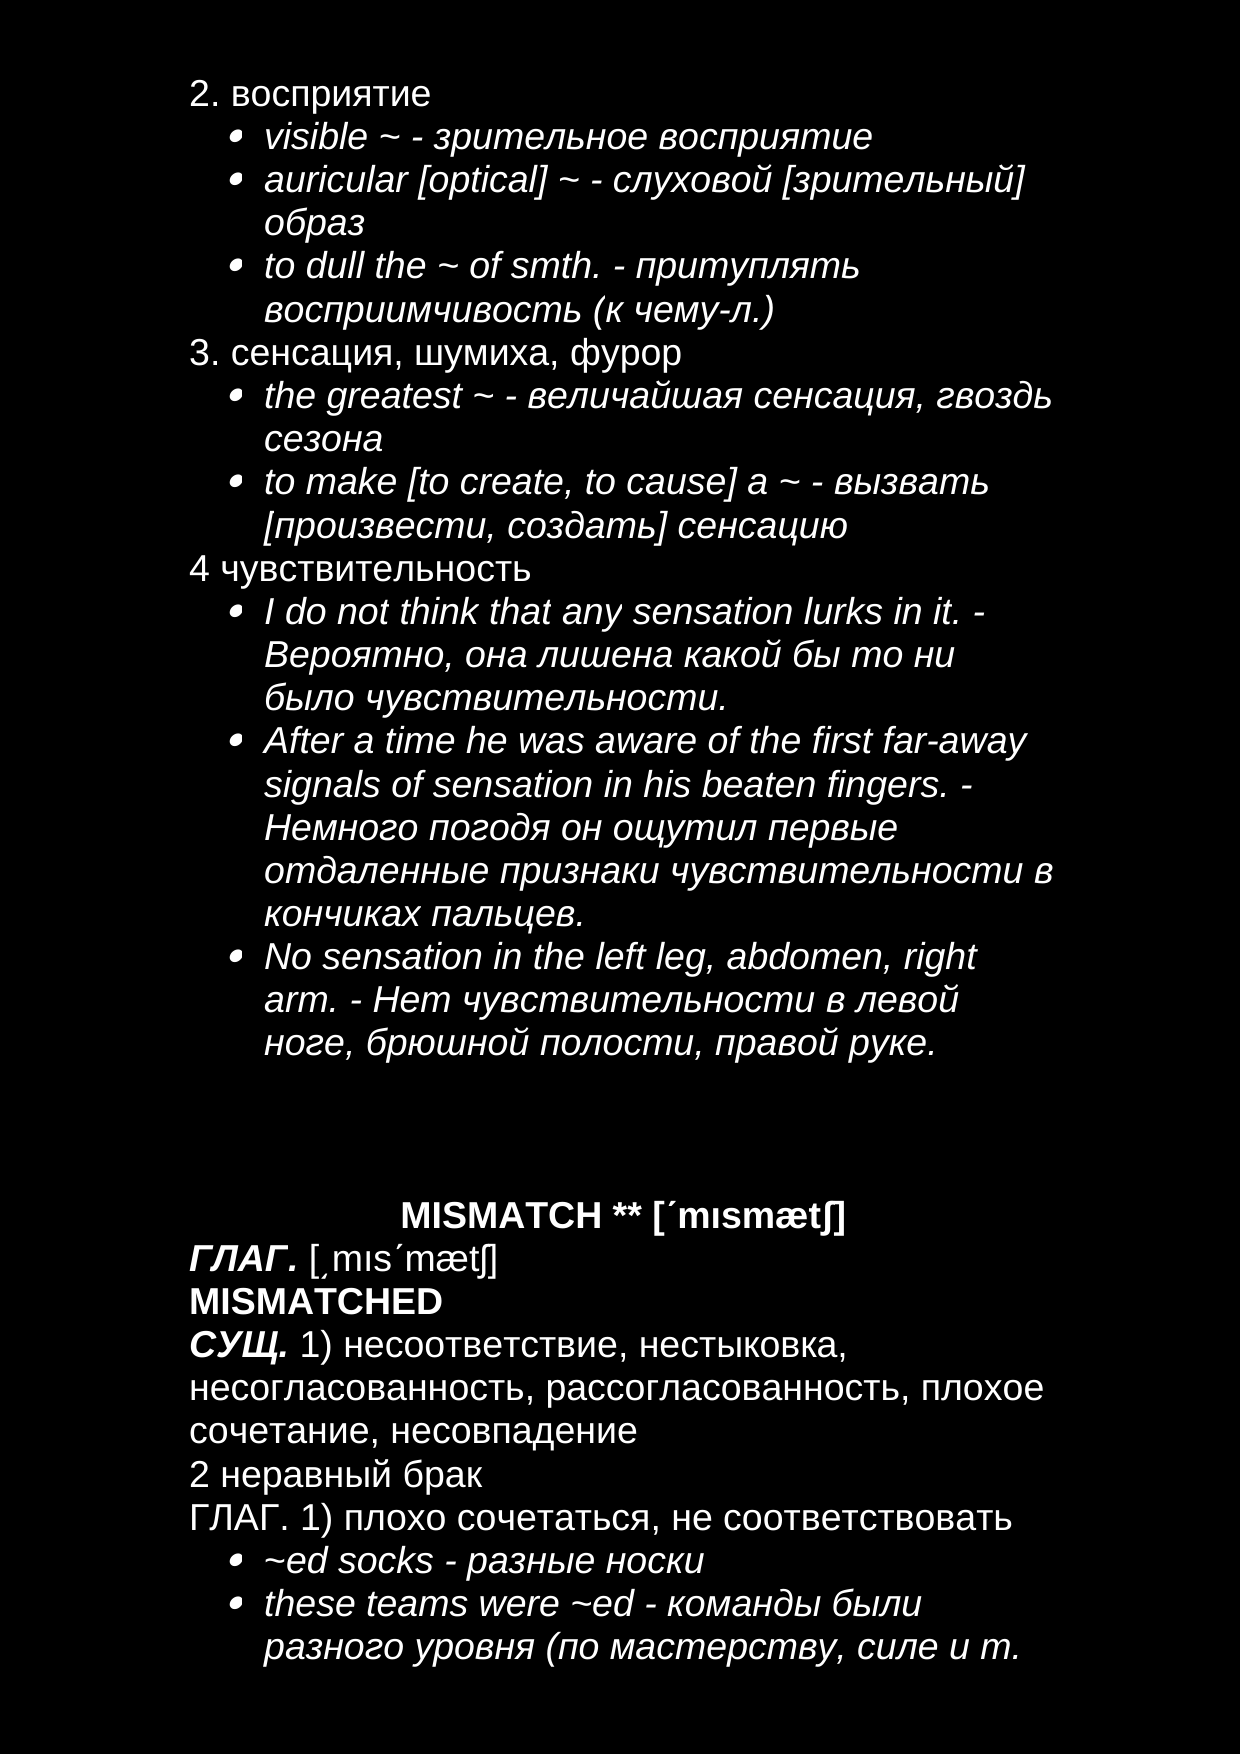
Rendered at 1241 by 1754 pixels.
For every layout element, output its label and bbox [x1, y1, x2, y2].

table_header [182, 62, 1064, 1677]
